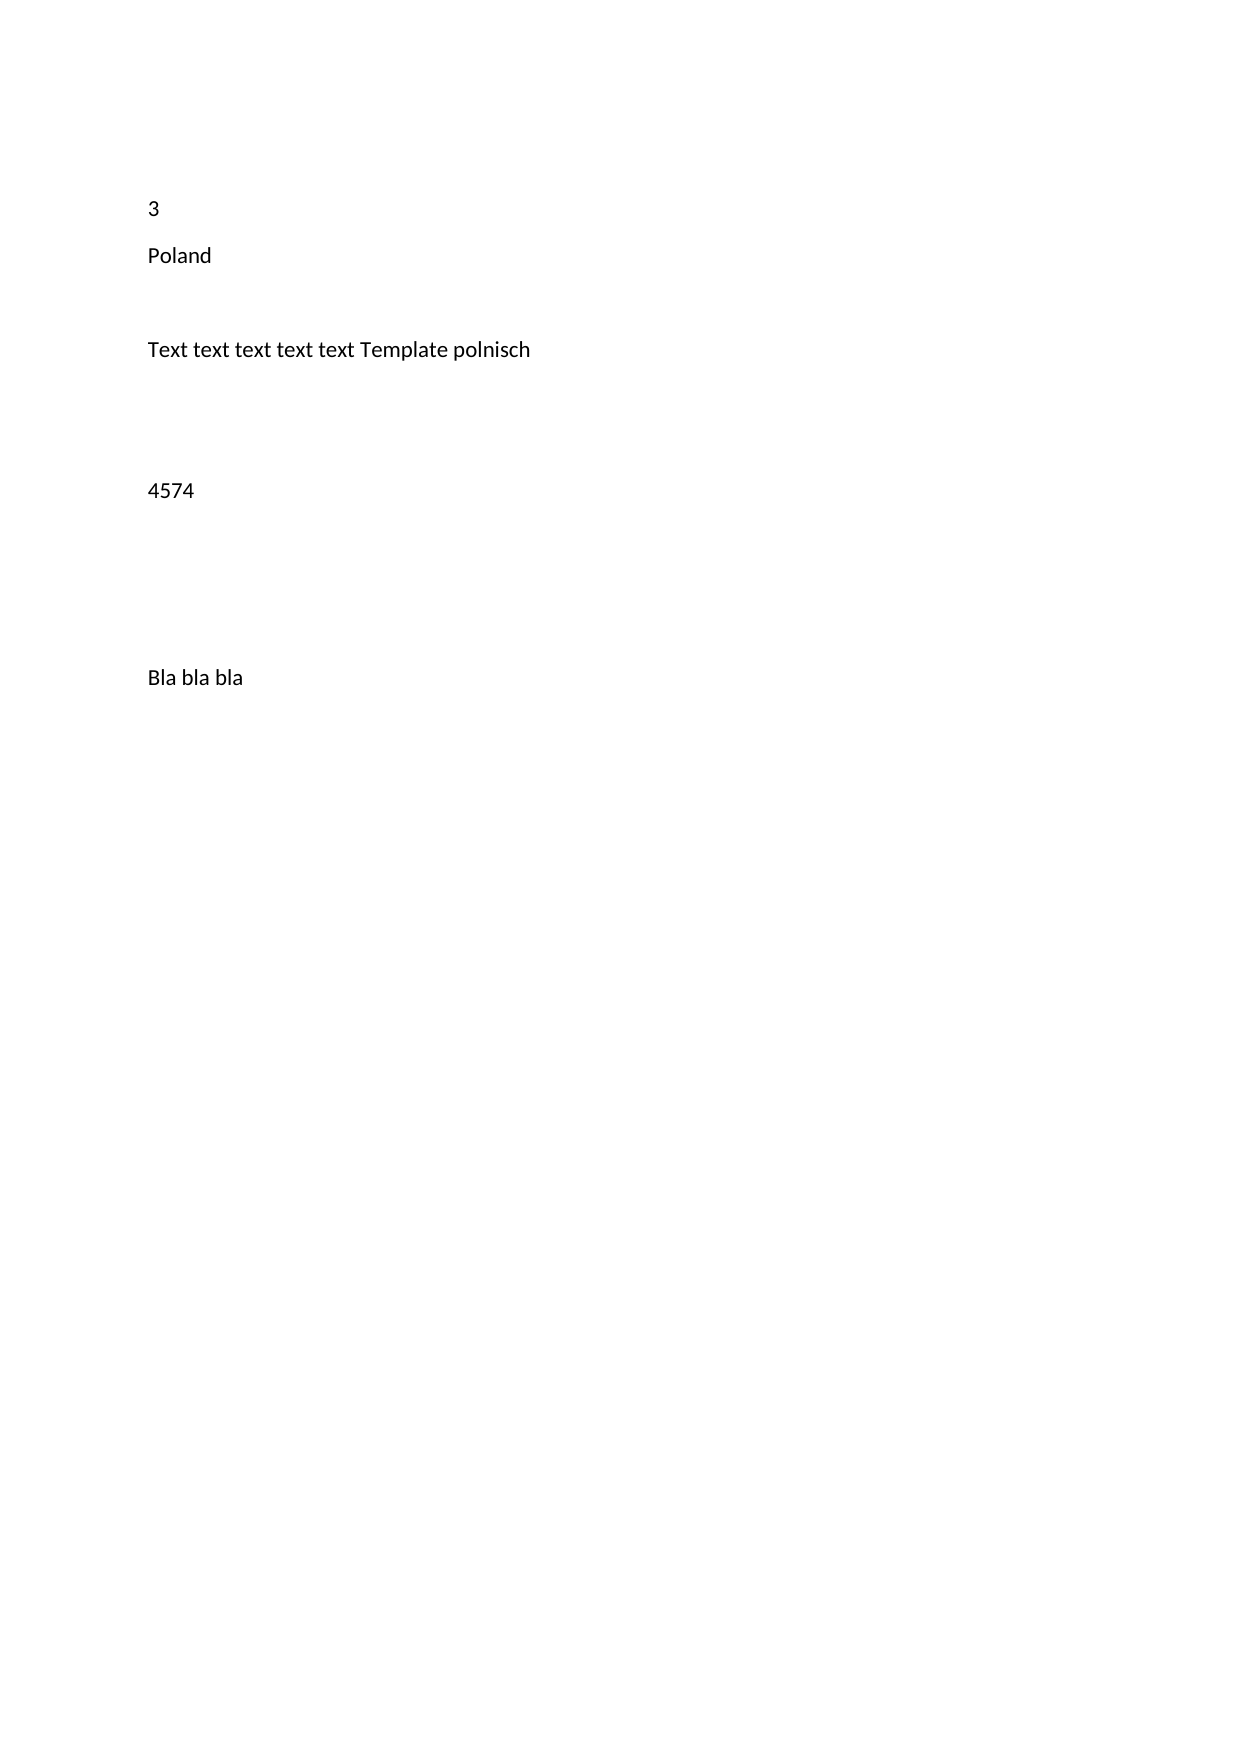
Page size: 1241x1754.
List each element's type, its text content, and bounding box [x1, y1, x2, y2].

text 3 [148, 194, 1093, 222]
text Poland [148, 241, 1093, 269]
text Text text text text text Template polnisch [148, 335, 1093, 363]
text Bla bla bla [148, 663, 1093, 691]
text 4574 [148, 476, 1093, 504]
